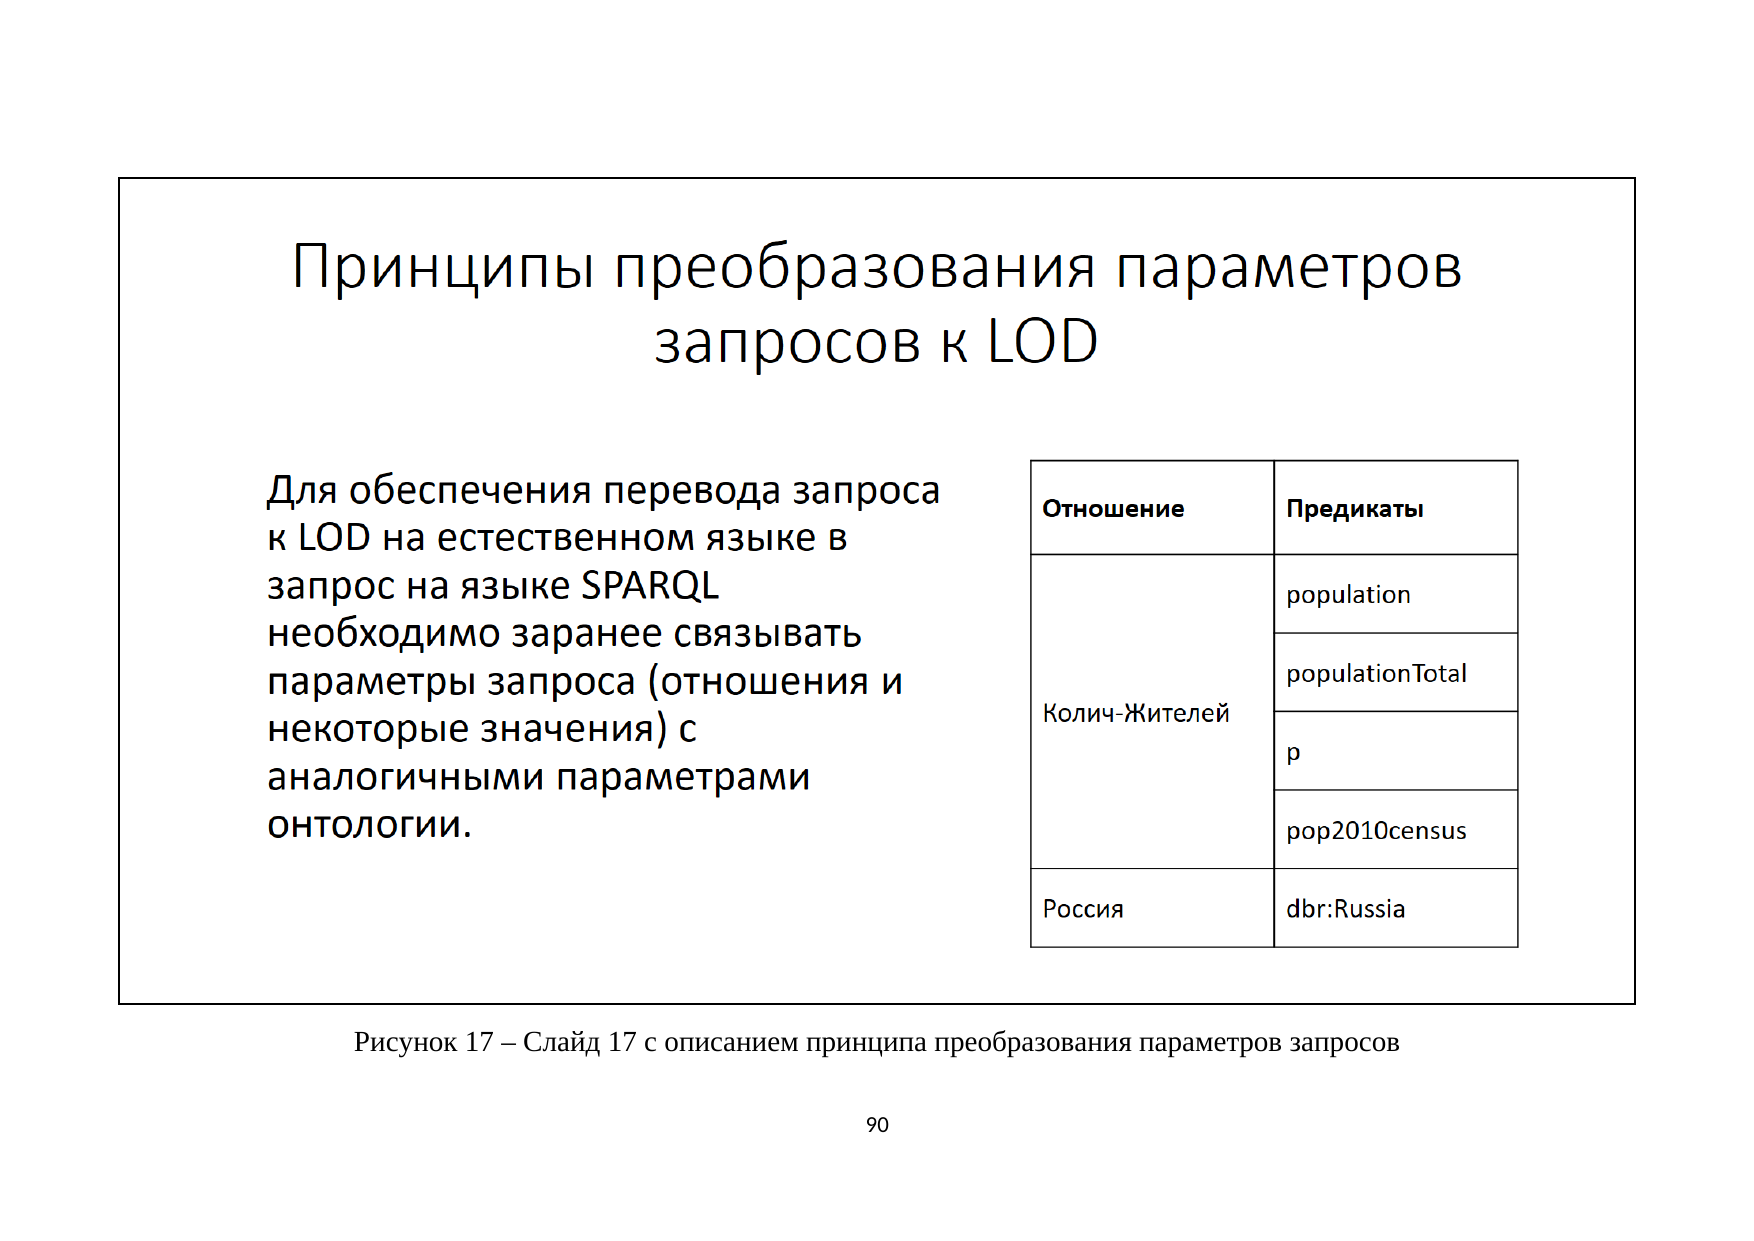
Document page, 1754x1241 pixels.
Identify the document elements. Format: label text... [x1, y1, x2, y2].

text Рисунок 17 – Слайд 17 с описанием принципа преобразования параметров запросов [118, 1024, 1636, 1057]
picture [120, 179, 1634, 1003]
